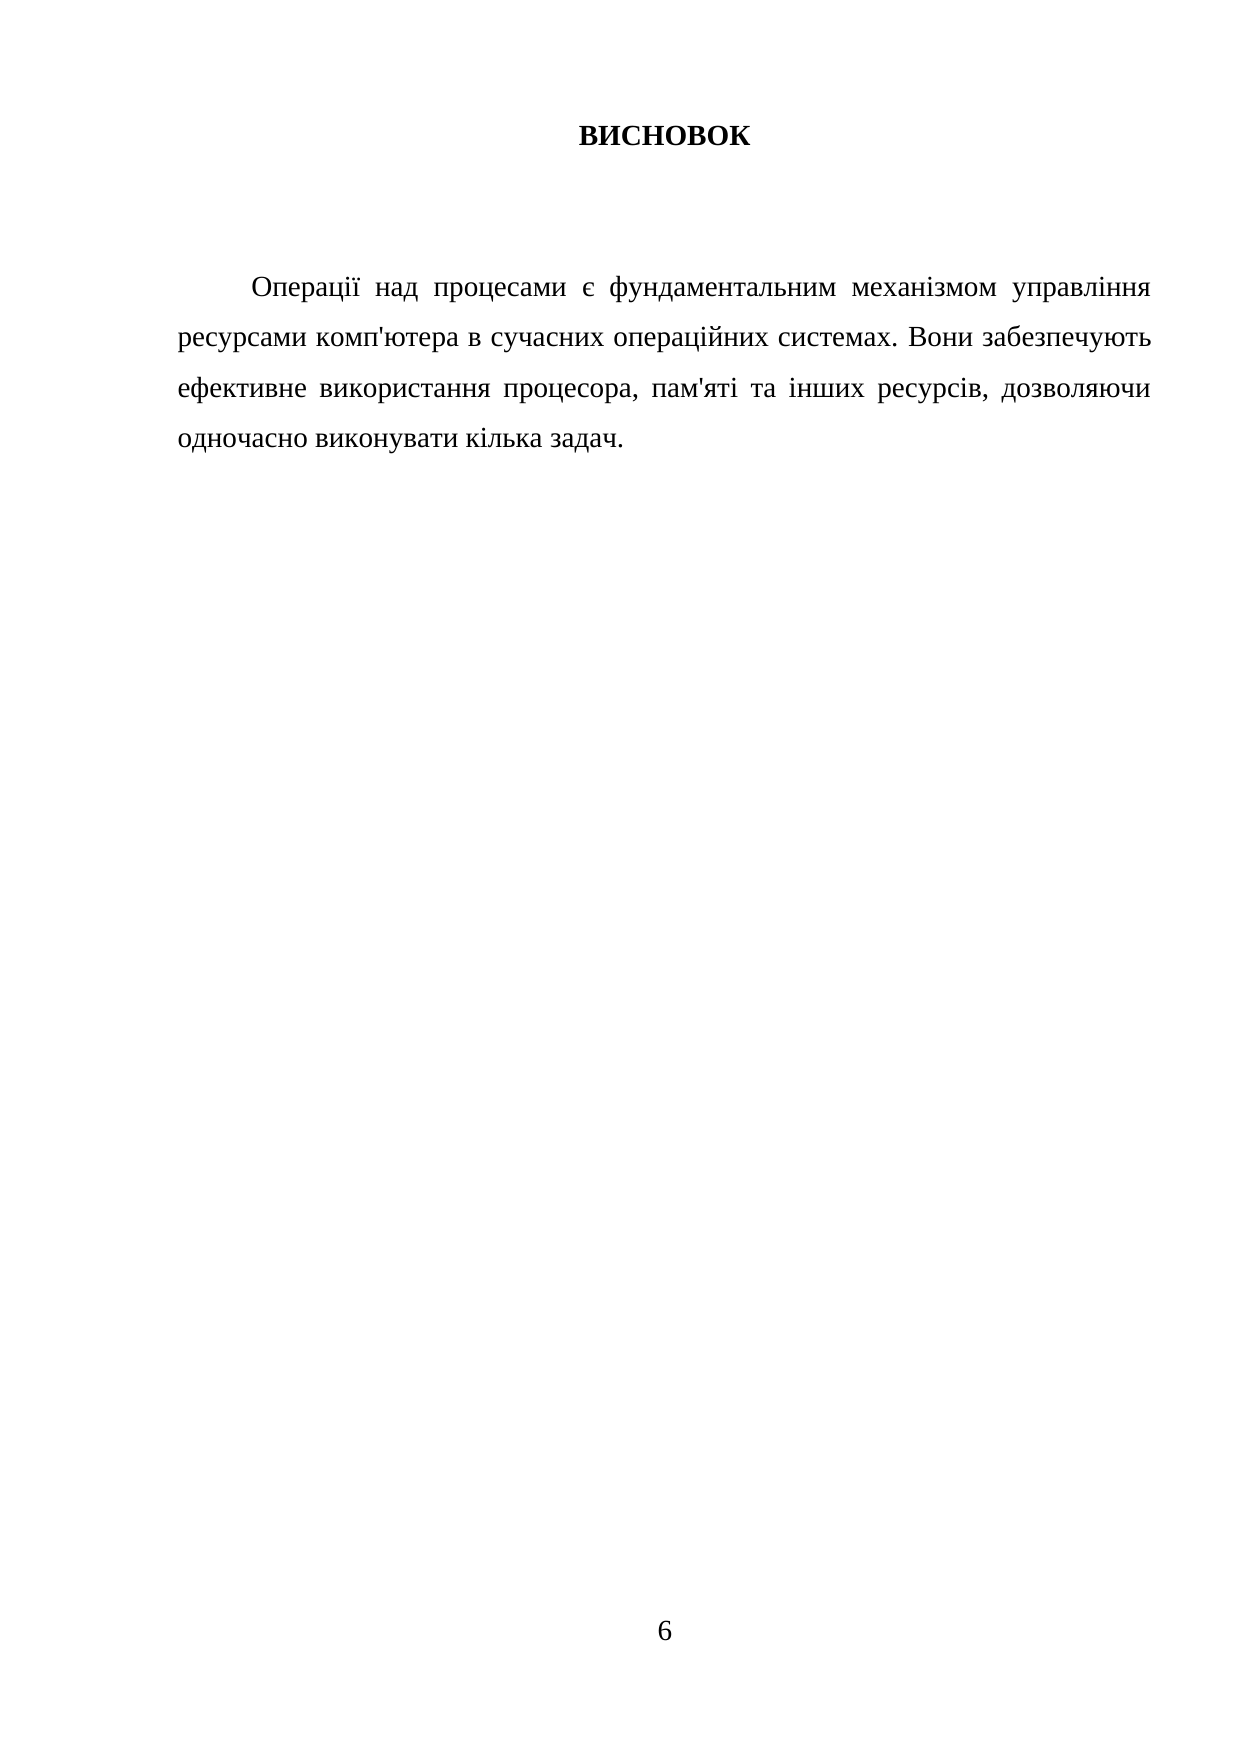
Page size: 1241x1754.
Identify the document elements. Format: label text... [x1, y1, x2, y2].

text ВИСНОВОК [177, 118, 1152, 152]
text Операції над процесами є фундаментальним механізмом управління ресурсами комп'ютера в сучасних операційних системах. Вони забезпечують ефективне використання процесора, пам'яті та інших ресурсів, дозволяючи одночасно виконувати кілька задач. [177, 269, 1152, 453]
